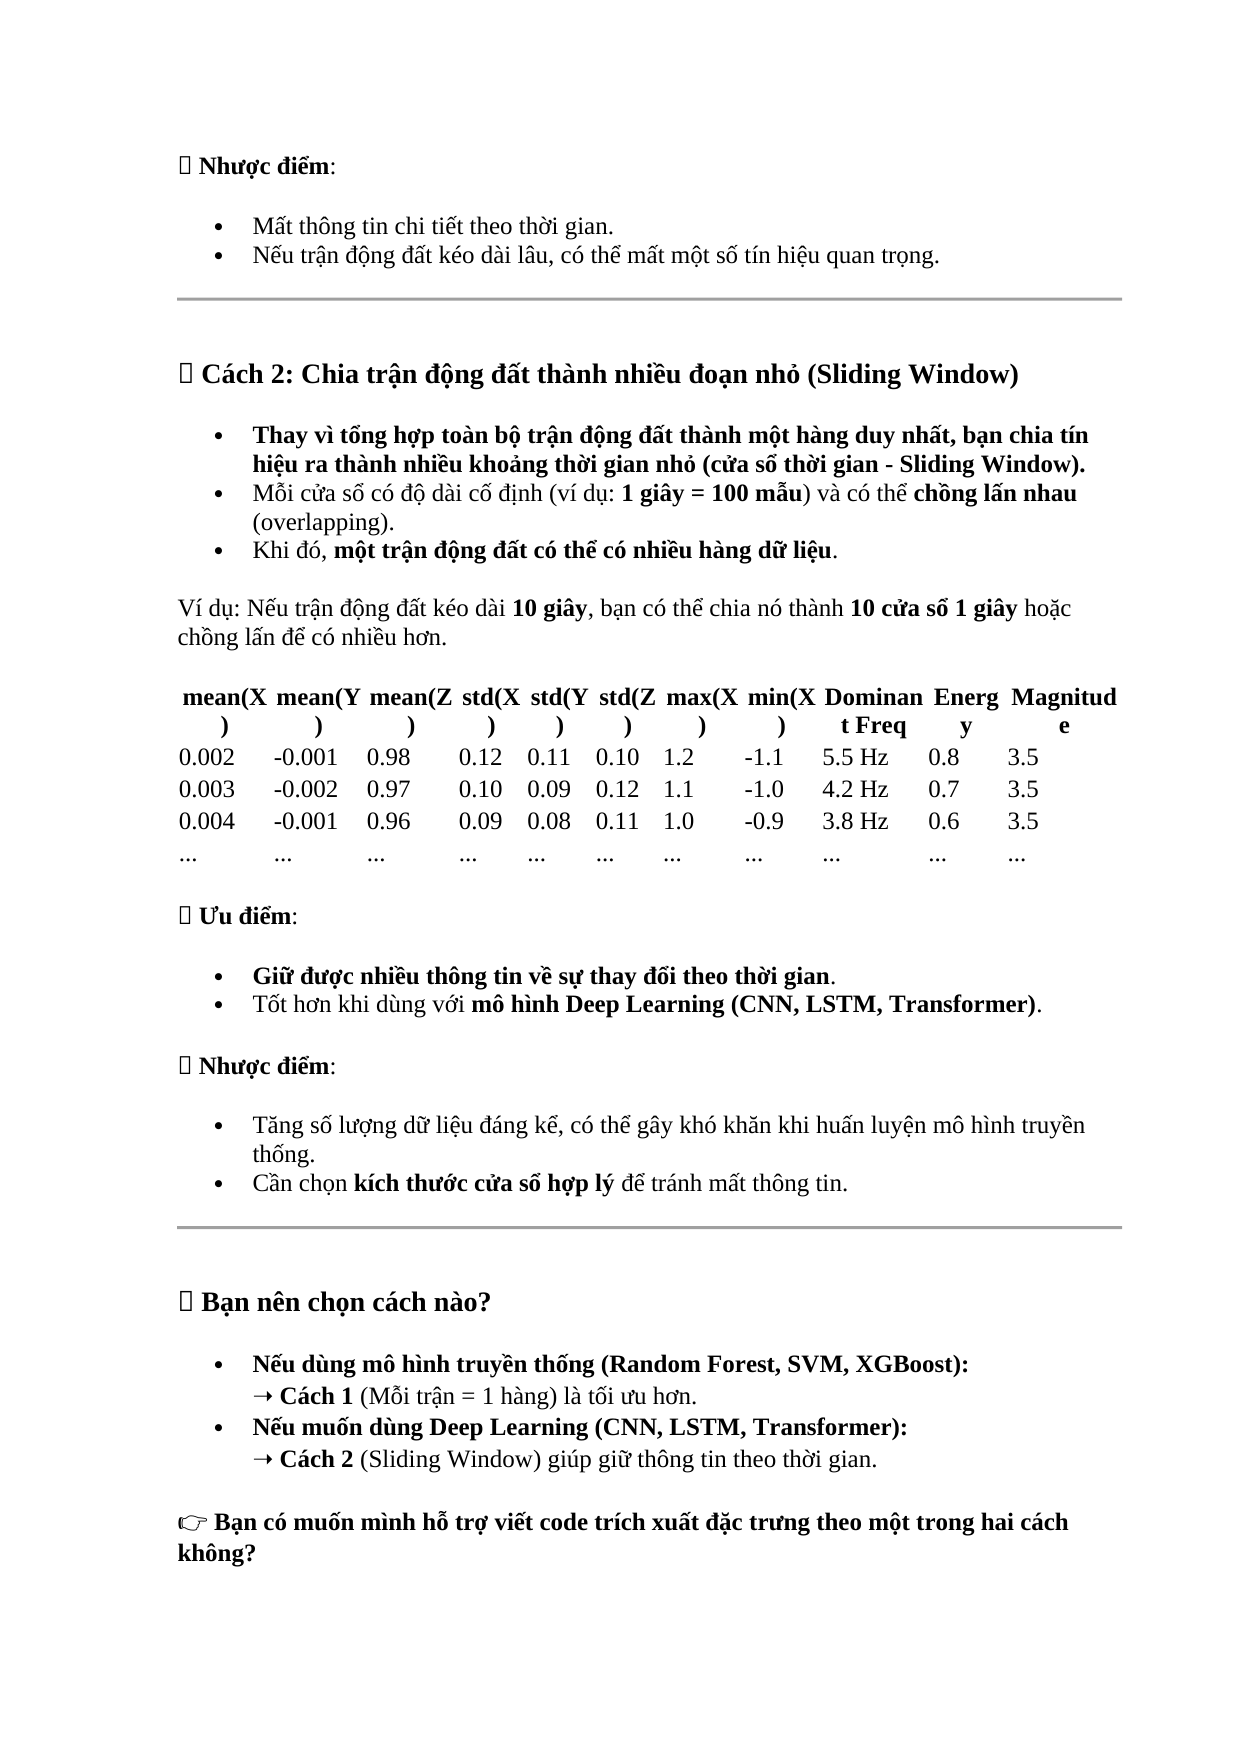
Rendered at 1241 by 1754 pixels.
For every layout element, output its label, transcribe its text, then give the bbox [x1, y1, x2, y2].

table_cell ... [927, 836, 1006, 868]
table_cell -1.0 [743, 773, 821, 804]
list Cần chọn kích thước cửa sổ hợp lý để tránh mất thông tin. [215, 1168, 1122, 1197]
table_header std(X) [457, 680, 525, 741]
table_cell 0.6 [927, 805, 1006, 836]
table_cell 0.8 [927, 741, 1006, 773]
text 📌 Nhược điểm: [177, 148, 1122, 182]
text ✅ Cách 2: Chia trận động đất thành nhiều đoạn nhỏ (Sliding Window) [177, 353, 1122, 391]
list Thay vì tổng hợp toàn bộ trận động đất thành một hàng duy nhất, bạn chia tín hiệu ra thành nhiều khoảng thời gian nhỏ (cửa sổ thời gian - Sliding Window). [215, 421, 1122, 478]
table_cell -0.9 [743, 805, 821, 836]
table_cell -0.001 [272, 805, 365, 836]
table_header min(X) [743, 680, 821, 741]
table_cell ... [661, 836, 743, 868]
table_cell 3.8 Hz [821, 805, 927, 836]
table_cell ... [594, 836, 661, 868]
table_cell 0.11 [594, 805, 661, 836]
table_cell ... [1006, 836, 1122, 868]
table_cell 0.10 [457, 773, 525, 804]
table_cell 0.98 [365, 741, 457, 773]
table_cell 5.5 Hz [821, 741, 927, 773]
table_cell 4.2 Hz [821, 773, 927, 804]
table_cell 0.96 [365, 805, 457, 836]
table_header std(Z) [594, 680, 661, 741]
table_cell 0.11 [525, 741, 594, 773]
list Mất thông tin chi tiết theo thời gian. [215, 211, 1122, 240]
table_cell ... [525, 836, 594, 868]
table_cell 3.5 [1006, 805, 1122, 836]
table_cell 3.5 [1006, 741, 1122, 773]
table_cell 3.5 [1006, 773, 1122, 804]
table_cell ... [272, 836, 365, 868]
table_cell 0.08 [525, 805, 594, 836]
table_cell ... [821, 836, 927, 868]
text 👉 Bạn có muốn mình hỗ trợ viết code trích xuất đặc trưng theo một trong hai cách không? [177, 1504, 1122, 1567]
list Nếu trận động đất kéo dài lâu, có thể mất một số tín hiệu quan trọng. [215, 240, 1122, 268]
table_cell ... [365, 836, 457, 868]
table_cell 1.1 [661, 773, 743, 804]
table_cell 0.004 [177, 805, 272, 836]
table_cell 0.12 [594, 773, 661, 804]
list Nếu dùng mô hình truyền thống (Random Forest, SVM, XGBoost): ➝ Cách 1 (Mỗi trận = 1 hàng) là tối ưu hơn. [215, 1349, 1122, 1412]
table_header mean(Y) [272, 680, 365, 741]
list Tốt hơn khi dùng với mô hình Deep Learning (CNN, LSTM, Transformer). [215, 989, 1122, 1018]
text Ví dụ: Nếu trận động đất kéo dài 10 giây, bạn có thể chia nó thành 10 cửa sổ 1 giây hoặc chồng lấn để có nhiều hơn. [177, 593, 1122, 651]
table_cell 0.09 [525, 773, 594, 804]
table_header std(Y) [525, 680, 594, 741]
table_header max(X) [661, 680, 743, 741]
list Mỗi cửa sổ có độ dài cố định (ví dụ: 1 giây = 100 mẫu) và có thể chồng lấn nhau (overlapping). [215, 478, 1122, 536]
table_cell 0.10 [594, 741, 661, 773]
list Khi đó, một trận động đất có thể có nhiều hàng dữ liệu. [215, 536, 1122, 564]
table_cell -1.1 [743, 741, 821, 773]
table_cell 0.002 [177, 741, 272, 773]
table_header Dominant Freq [821, 680, 927, 741]
table_cell ... [177, 836, 272, 868]
table_cell ... [743, 836, 821, 868]
table_header mean(X) [177, 680, 272, 741]
table_cell 0.003 [177, 773, 272, 804]
table_header mean(Z) [365, 680, 457, 741]
list Nếu muốn dùng Deep Learning (CNN, LSTM, Transformer): ➝ Cách 2 (Sliding Window) giúp giữ thông tin theo thời gian. [215, 1412, 1122, 1475]
text 📌 Nhược điểm: [177, 1047, 1122, 1081]
table_cell -0.002 [272, 773, 365, 804]
table_cell 1.2 [661, 741, 743, 773]
table_cell -0.001 [272, 741, 365, 773]
list Tăng số lượng dữ liệu đáng kể, có thể gây khó khăn khi huấn luyện mô hình truyền thống. [215, 1111, 1122, 1168]
text 📌 Ưu điểm: [177, 897, 1122, 932]
text 📢 Bạn nên chọn cách nào? [177, 1282, 1122, 1320]
table_cell ... [457, 836, 525, 868]
table_cell 0.7 [927, 773, 1006, 804]
table_cell 1.0 [661, 805, 743, 836]
table_cell 0.12 [457, 741, 525, 773]
list Giữ được nhiều thông tin về sự thay đổi theo thời gian. [215, 961, 1122, 989]
table_header Magnitude [1006, 680, 1122, 741]
table_cell 0.97 [365, 773, 457, 804]
table_cell 0.09 [457, 805, 525, 836]
table_header Energy [927, 680, 1006, 741]
